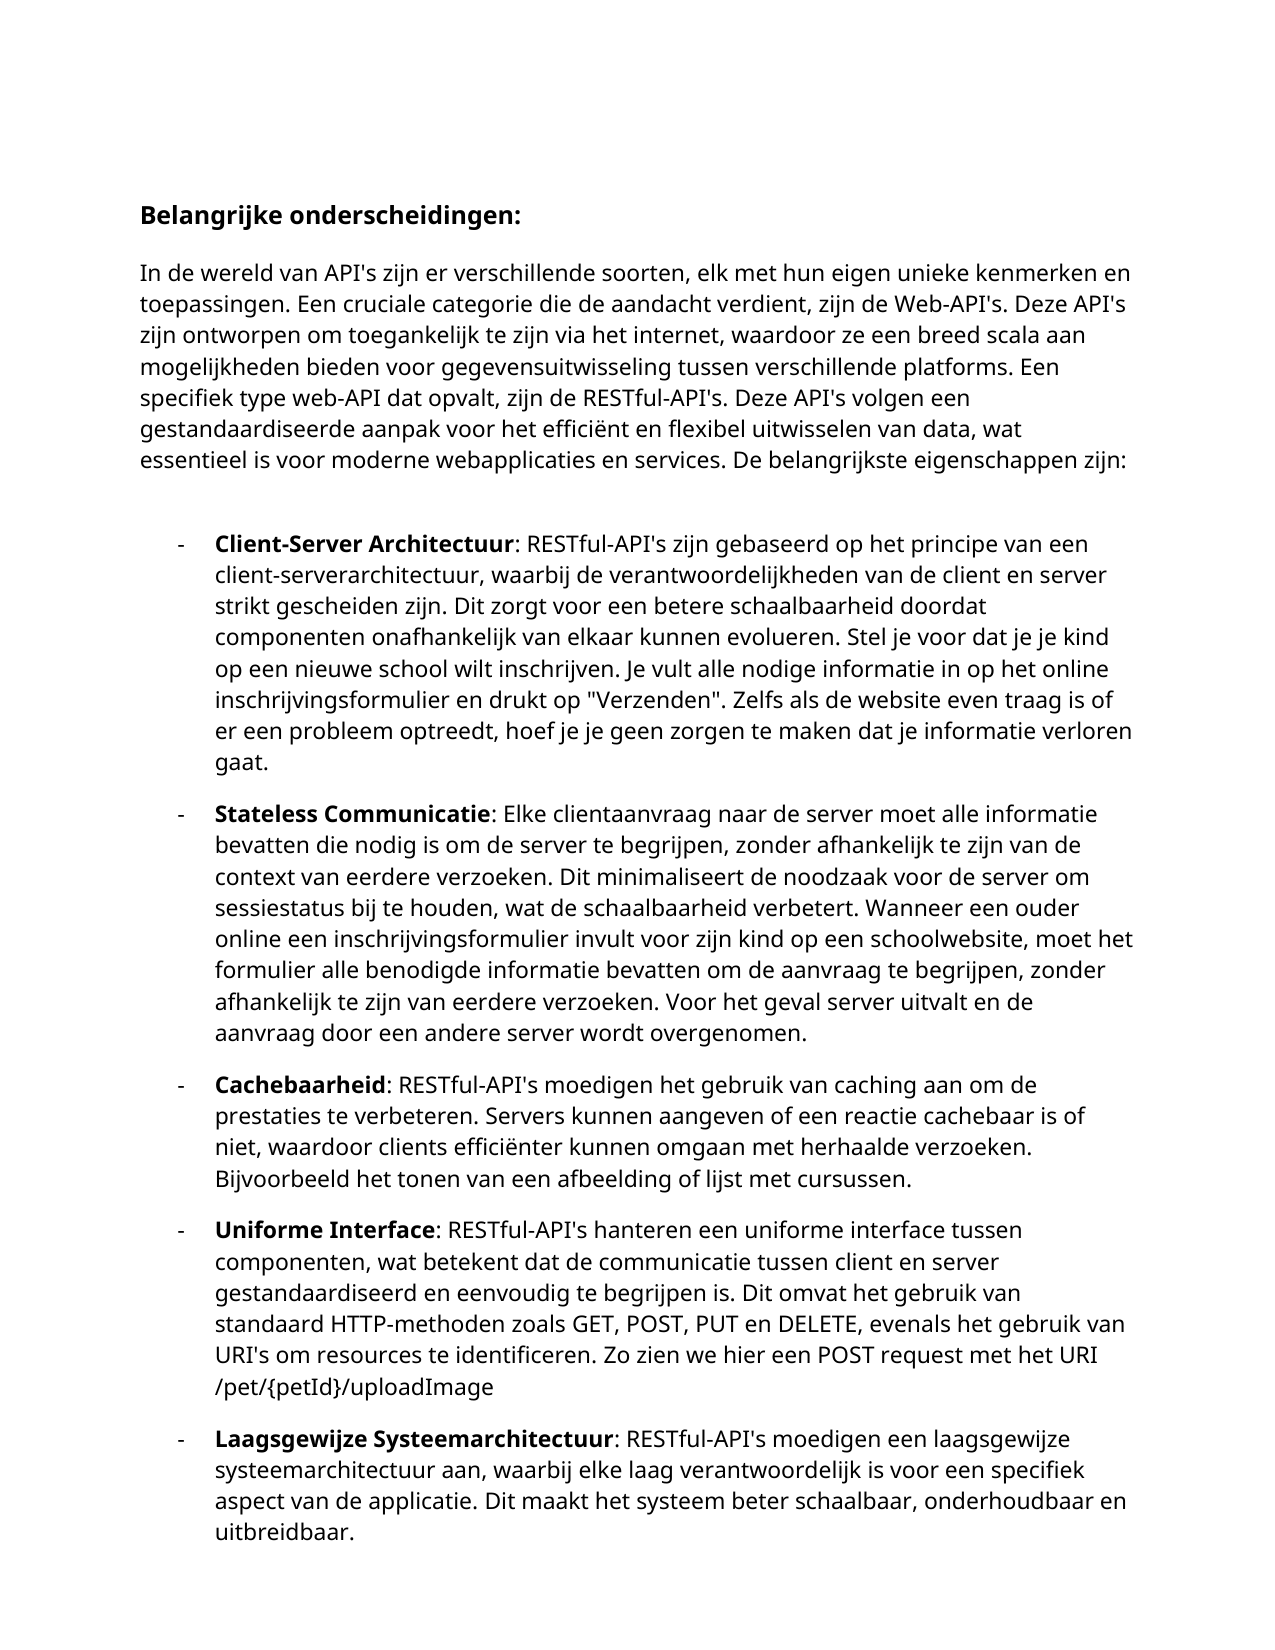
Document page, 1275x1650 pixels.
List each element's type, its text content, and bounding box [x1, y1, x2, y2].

text In de wereld van API's zijn er verschillende soorten, elk met hun eigen unieke kenmerken en toepassingen. Een cruciale categorie die de aandacht verdient, zijn de Web-API's. Deze API's zijn ontworpen om toegankelijk te zijn via het internet, waardoor ze een breed scala aan mogelijkheden bieden voor gegevensuitwisseling tussen verschillende platforms. Een specifiek type web-API dat opvalt, zijn de RESTful-API's. Deze API's volgen een gestandaardiseerde aanpak voor het efficiënt en flexibel uitwisselen van data, wat essentieel is voor moderne webapplicaties en services. De belangrijkste eigenschappen zijn: [139, 257, 1135, 507]
subtitle Belangrijke onderscheidingen: [139, 198, 1135, 232]
list Laagsgewijze Systeemarchitectuur: RESTful-API's moedigen een laagsgewijze systeemarchitectuur aan, waarbij elke laag verantwoordelijk is voor een specifiek aspect van de applicatie. Dit maakt het systeem beter schaalbaar, onderhoudbaar en uitbreidbaar. [177, 1423, 1135, 1548]
list Uniforme Interface: RESTful-API's hanteren een uniforme interface tussen componenten, wat betekent dat de communicatie tussen client en server gestandaardiseerd en eenvoudig te begrijpen is. Dit omvat het gebruik van standaard HTTP-methoden zoals GET, POST, PUT en DELETE, evenals het gebruik van URI's om resources te identificeren. Zo zien we hier een POST request met het URI /pet/{petId}/uploadImage [177, 1214, 1135, 1402]
list Stateless Communicatie: Elke clientaanvraag naar de server moet alle informatie bevatten die nodig is om de server te begrijpen, zonder afhankelijk te zijn van de context van eerdere verzoeken. Dit minimaliseert de noodzaak voor de server om sessiestatus bij te houden, wat de schaalbaarheid verbetert. Wanneer een ouder online een inschrijvingsformulier invult voor zijn kind op een schoolwebsite, moet het formulier alle benodigde informatie bevatten om de aanvraag te begrijpen, zonder afhankelijk te zijn van eerdere verzoeken. Voor het geval server uitvalt en de aanvraag door een andere server wordt overgenomen. [177, 798, 1135, 1048]
list Cachebaarheid: RESTful-API's moedigen het gebruik van caching aan om de prestaties te verbeteren. Servers kunnen aangeven of een reactie cachebaar is of niet, waardoor clients efficiënter kunnen omgaan met herhaalde verzoeken. Bijvoorbeeld het tonen van een afbeelding of lijst met cursussen. [177, 1069, 1135, 1194]
list Client-Server Architectuur: RESTful-API's zijn gebaseerd op het principe van een client-serverarchitectuur, waarbij de verantwoordelijkheden van de client en server strikt gescheiden zijn. Dit zorgt voor een betere schaalbaarheid doordat componenten onafhankelijk van elkaar kunnen evolueren. Stel je voor dat je je kind op een nieuwe school wilt inschrijven. Je vult alle nodige informatie in op het online inschrijvingsformulier en drukt op "Verzenden". Zelfs als de website even traag is of er een probleem optreedt, hoef je je geen zorgen te maken dat je informatie verloren gaat. [177, 528, 1135, 778]
